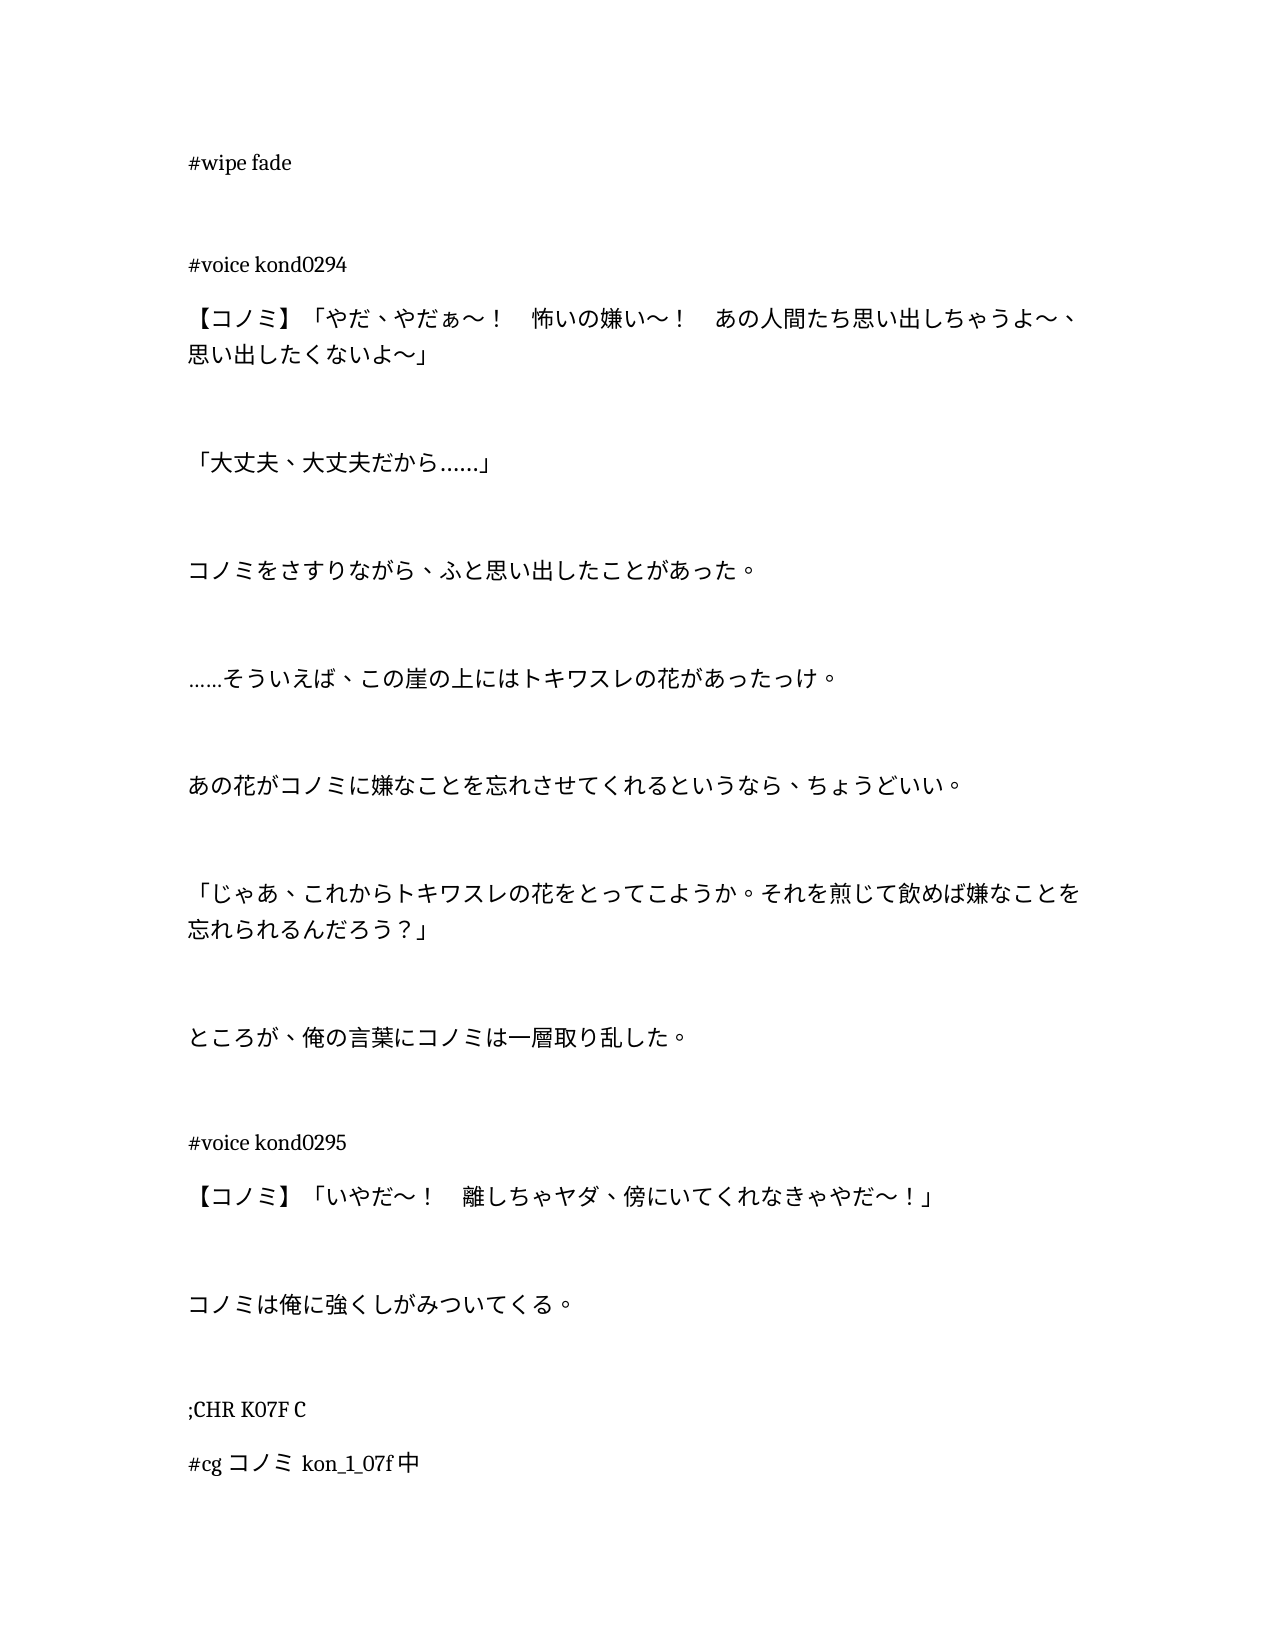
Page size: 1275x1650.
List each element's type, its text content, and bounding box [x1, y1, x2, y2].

text ……そういえば、この崖の上にはトキワスレの花があったっけ。 [187, 662, 1087, 694]
text 「大丈夫、大丈夫だから……」 [187, 447, 1087, 478]
text ところが、俺の言葉にコノミは一層取り乱した。 [187, 1022, 1087, 1053]
text #voice kond0294 [187, 252, 1087, 278]
text 【コノミ】「やだ、やだぁ〜！ 怖いの嫌い〜！ あの人間たち思い出しちゃうよ〜、思い出したくないよ〜」 [187, 303, 1087, 370]
text コノミは俺に強くしがみついてくる。 [187, 1288, 1087, 1320]
text 【コノミ】「いやだ〜！ 離しちゃヤダ、傍にいてくれなきゃやだ〜！」 [187, 1181, 1087, 1212]
text #cg コノミ kon_1_07f 中 [187, 1447, 1087, 1479]
text #voice kond0295 [187, 1130, 1087, 1156]
text ;CHR K07F C [187, 1396, 1087, 1423]
text #wipe fade [187, 150, 1087, 176]
text あの花がコノミに嫌なことを忘れさせてくれるというなら、ちょうどいい。 [187, 770, 1087, 802]
text 「じゃあ、これからトキワスレの花をとってこようか。それを煎じて飲めば嫌なことを忘れられるんだろう？」 [187, 878, 1087, 945]
text コノミをさすりながら、ふと思い出したことがあった。 [187, 555, 1087, 586]
